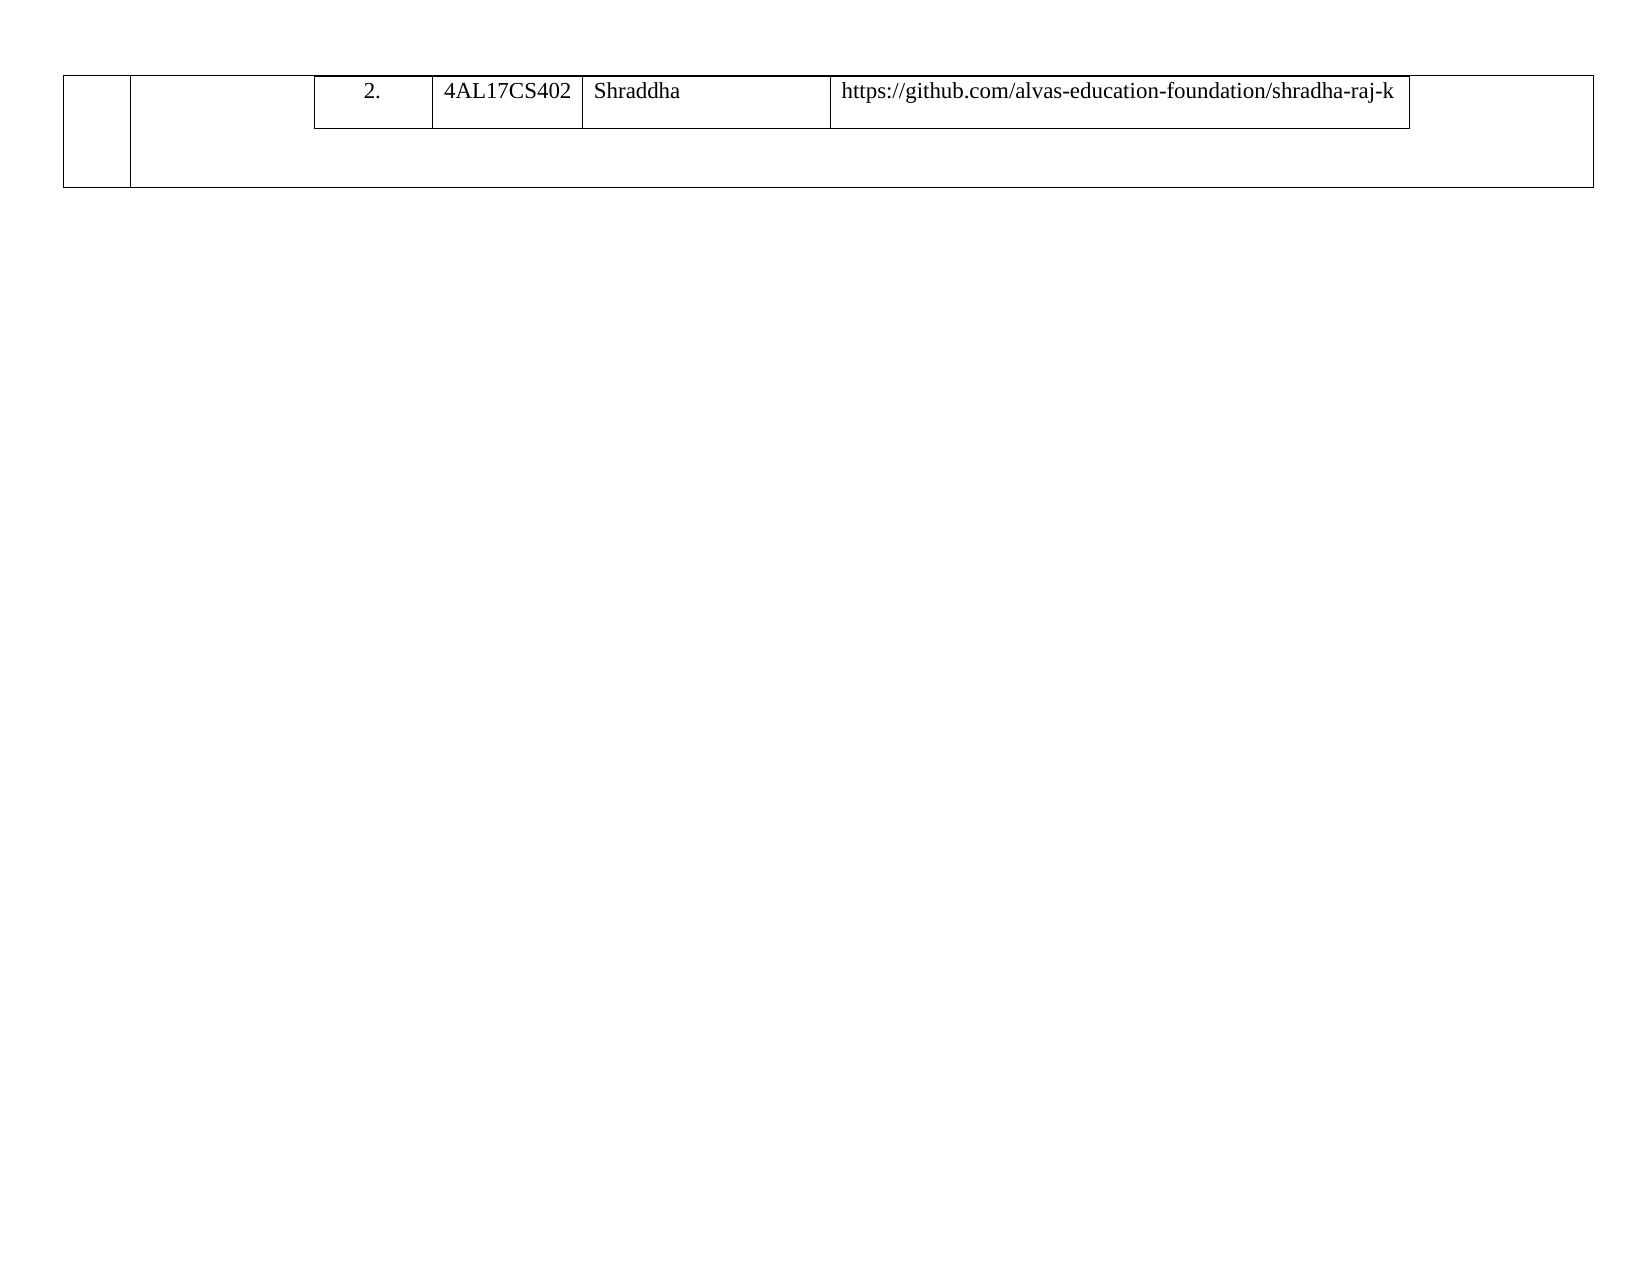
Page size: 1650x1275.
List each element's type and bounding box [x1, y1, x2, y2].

table_cell [131, 76, 1593, 187]
table_cell [64, 76, 130, 187]
